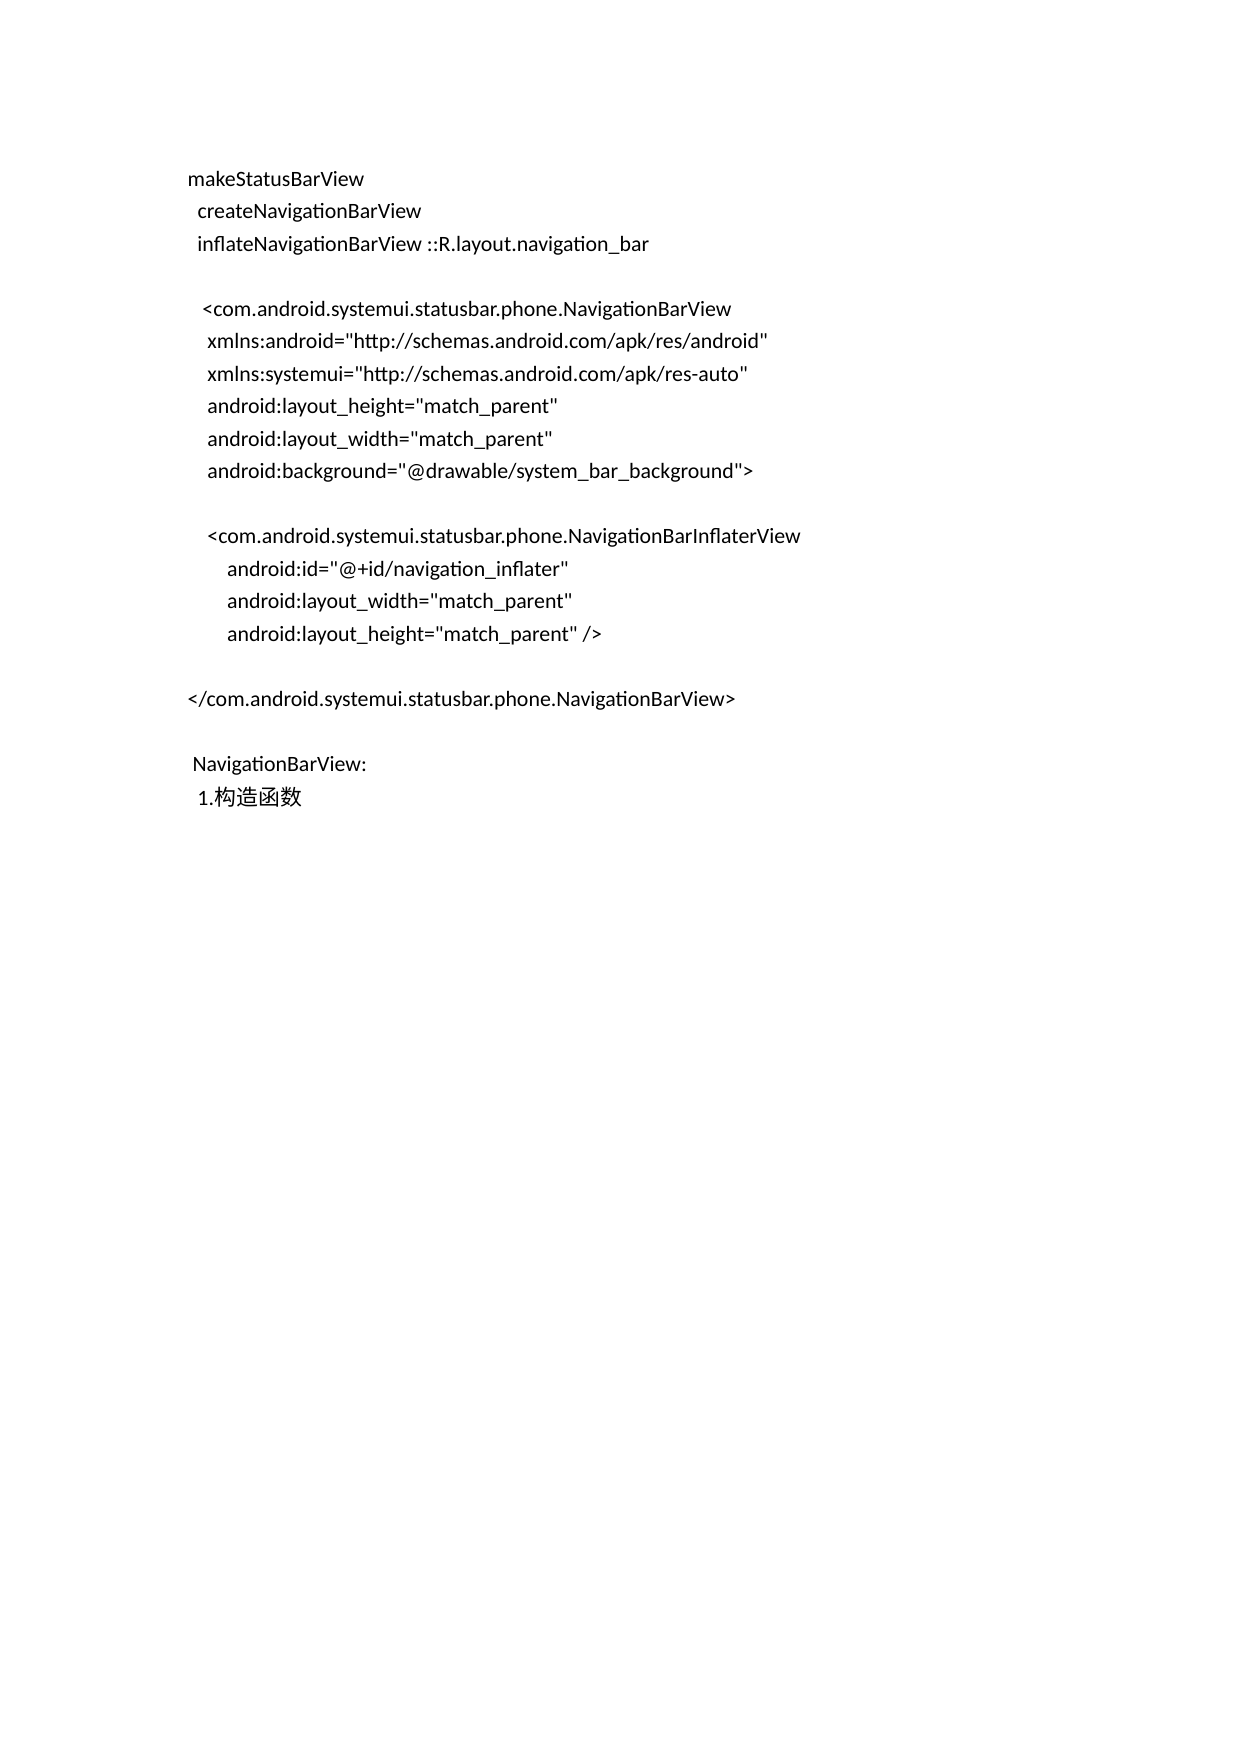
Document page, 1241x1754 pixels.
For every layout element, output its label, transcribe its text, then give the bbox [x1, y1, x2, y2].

text android:layout_width="match_parent" [187, 584, 1053, 617]
text android:background="@drawable/system_bar_background"> [187, 454, 1053, 487]
text android:layout_height="match_parent" /> [187, 617, 1053, 649]
text inflateNavigationBarView ::R.layout.navigation_bar [187, 227, 1053, 259]
text android:layout_height="match_parent" [187, 389, 1053, 422]
text makeStatusBarView [187, 162, 1053, 194]
text </com.android.systemui.statusbar.phone.NavigationBarView> [187, 682, 1053, 714]
text android:layout_width="match_parent" [187, 422, 1053, 454]
text 1.构造函数 [187, 779, 1053, 812]
text <com.android.systemui.statusbar.phone.NavigationBarInflaterView [187, 519, 1053, 552]
text xmlns:systemui="http://schemas.android.com/apk/res-auto" [187, 357, 1053, 389]
text <com.android.systemui.statusbar.phone.NavigationBarView [187, 292, 1053, 324]
text android:id="@+id/navigation_inflater" [187, 552, 1053, 584]
text createNavigationBarView [187, 194, 1053, 227]
text xmlns:android="http://schemas.android.com/apk/res/android" [187, 324, 1053, 357]
text NavigationBarView: [187, 747, 1053, 779]
